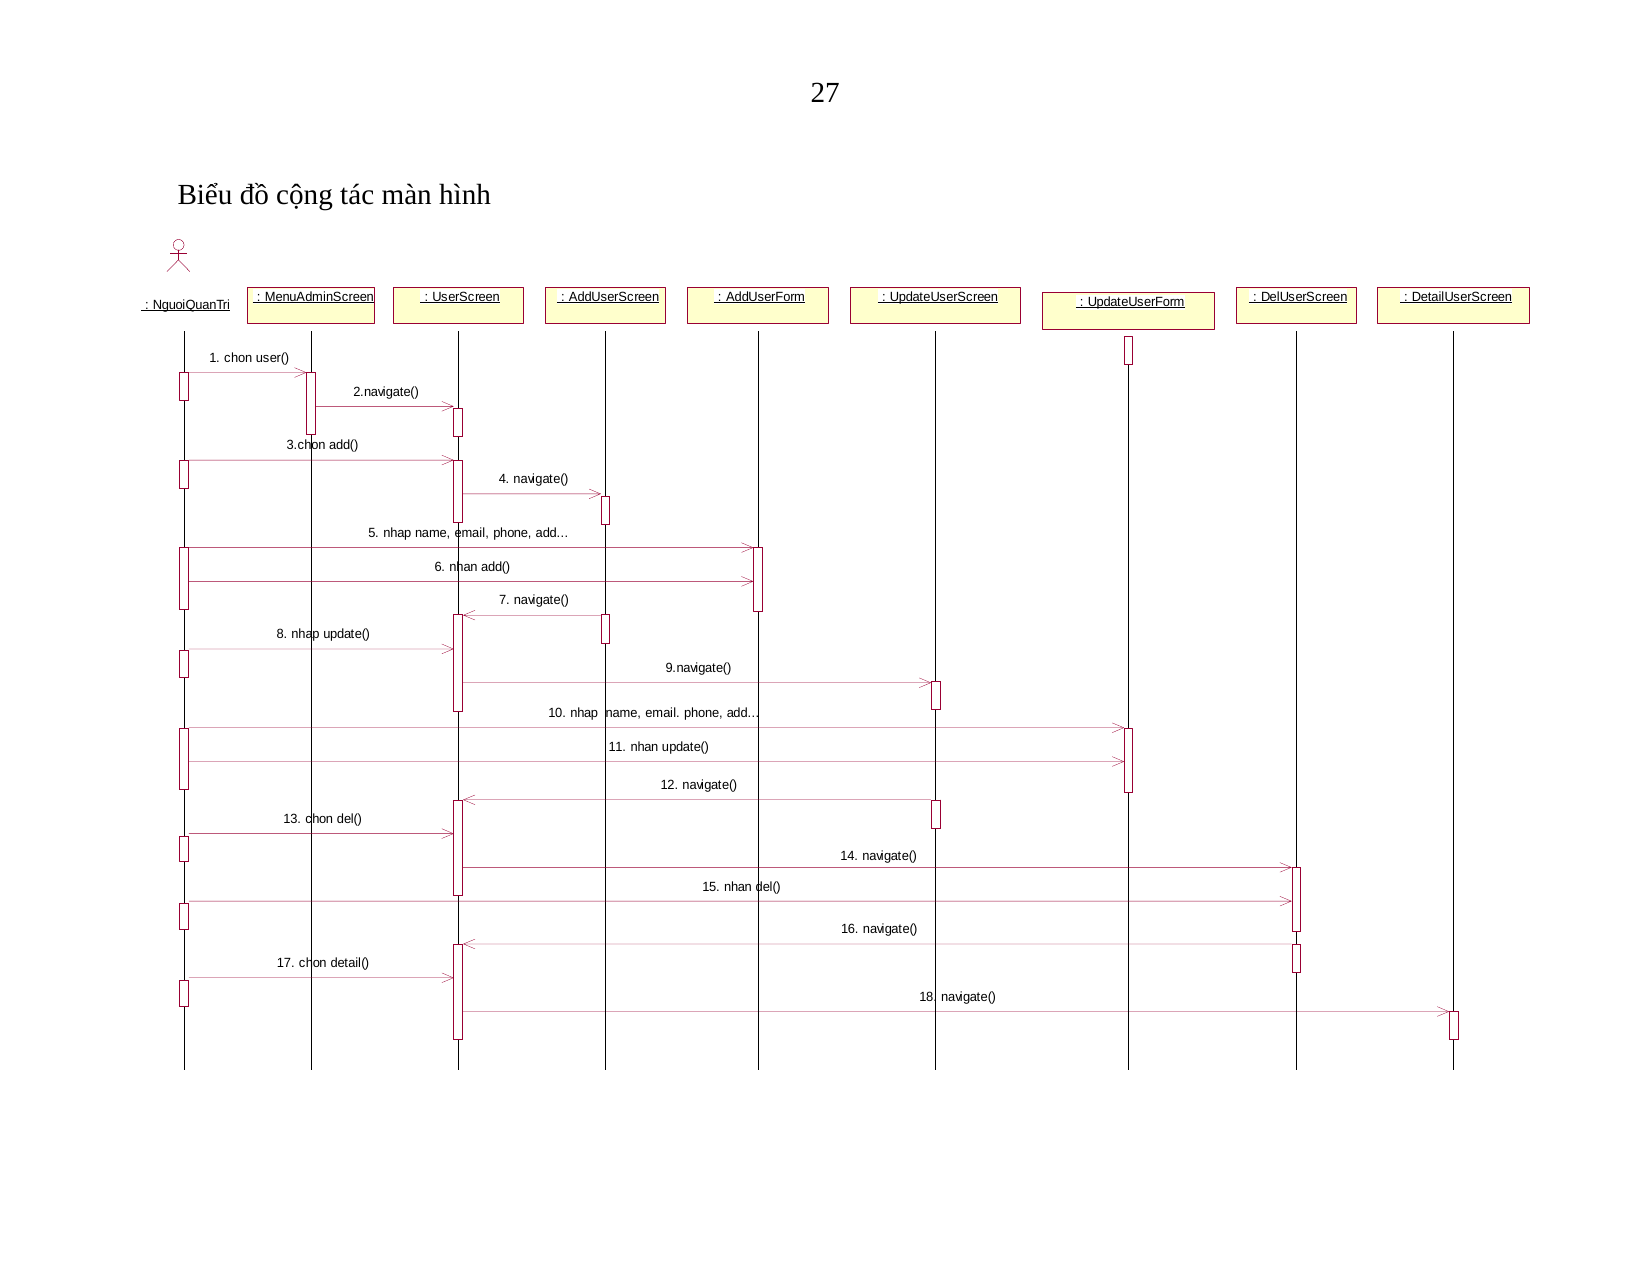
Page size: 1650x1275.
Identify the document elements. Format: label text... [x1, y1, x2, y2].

text Biểu đồ cộng tác màn hình [177, 177, 1532, 211]
